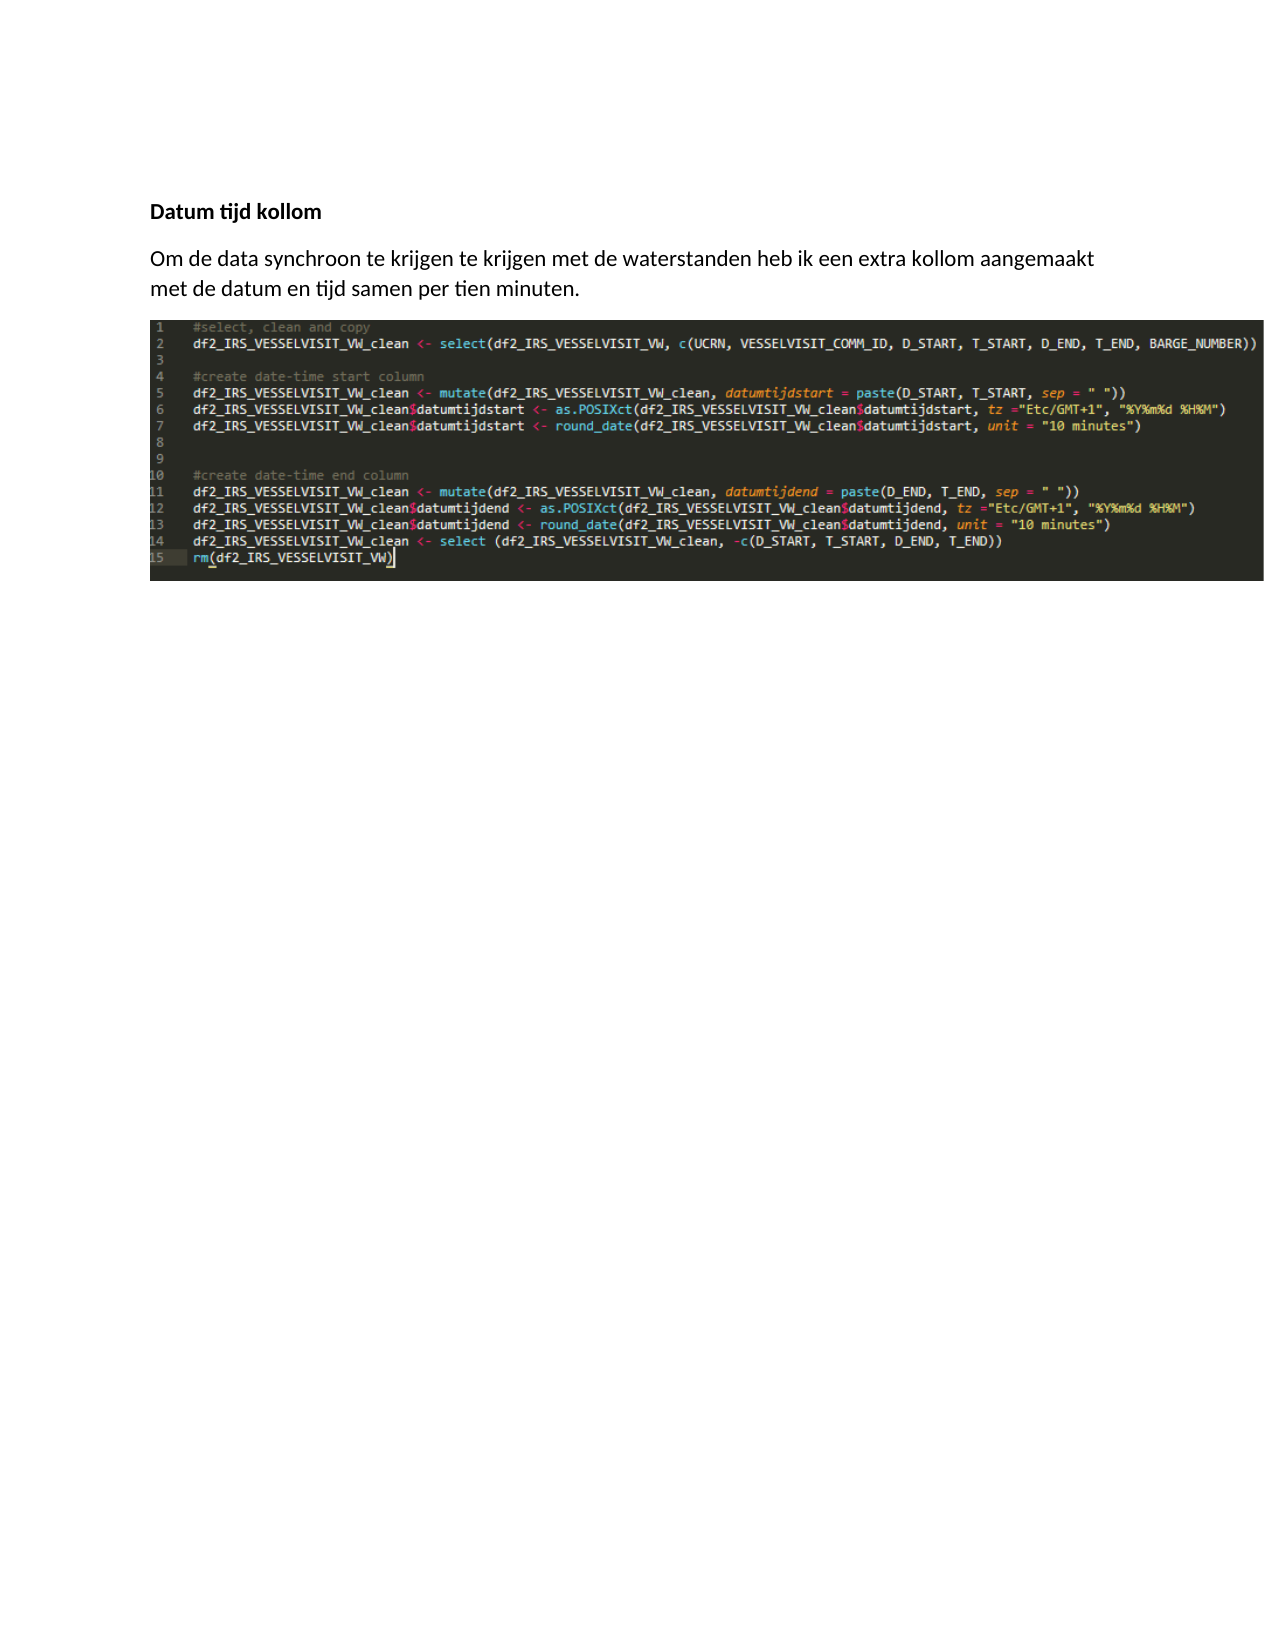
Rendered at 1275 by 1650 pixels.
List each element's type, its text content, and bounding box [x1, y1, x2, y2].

picture [150, 320, 1264, 581]
text Om de data synchroon te krijgen te krijgen met de waterstanden heb ik een extra kollom aangemaakt met de datum en tijd samen per tien minuten. [150, 244, 1125, 302]
text Datum tijd kollom [150, 197, 1125, 225]
